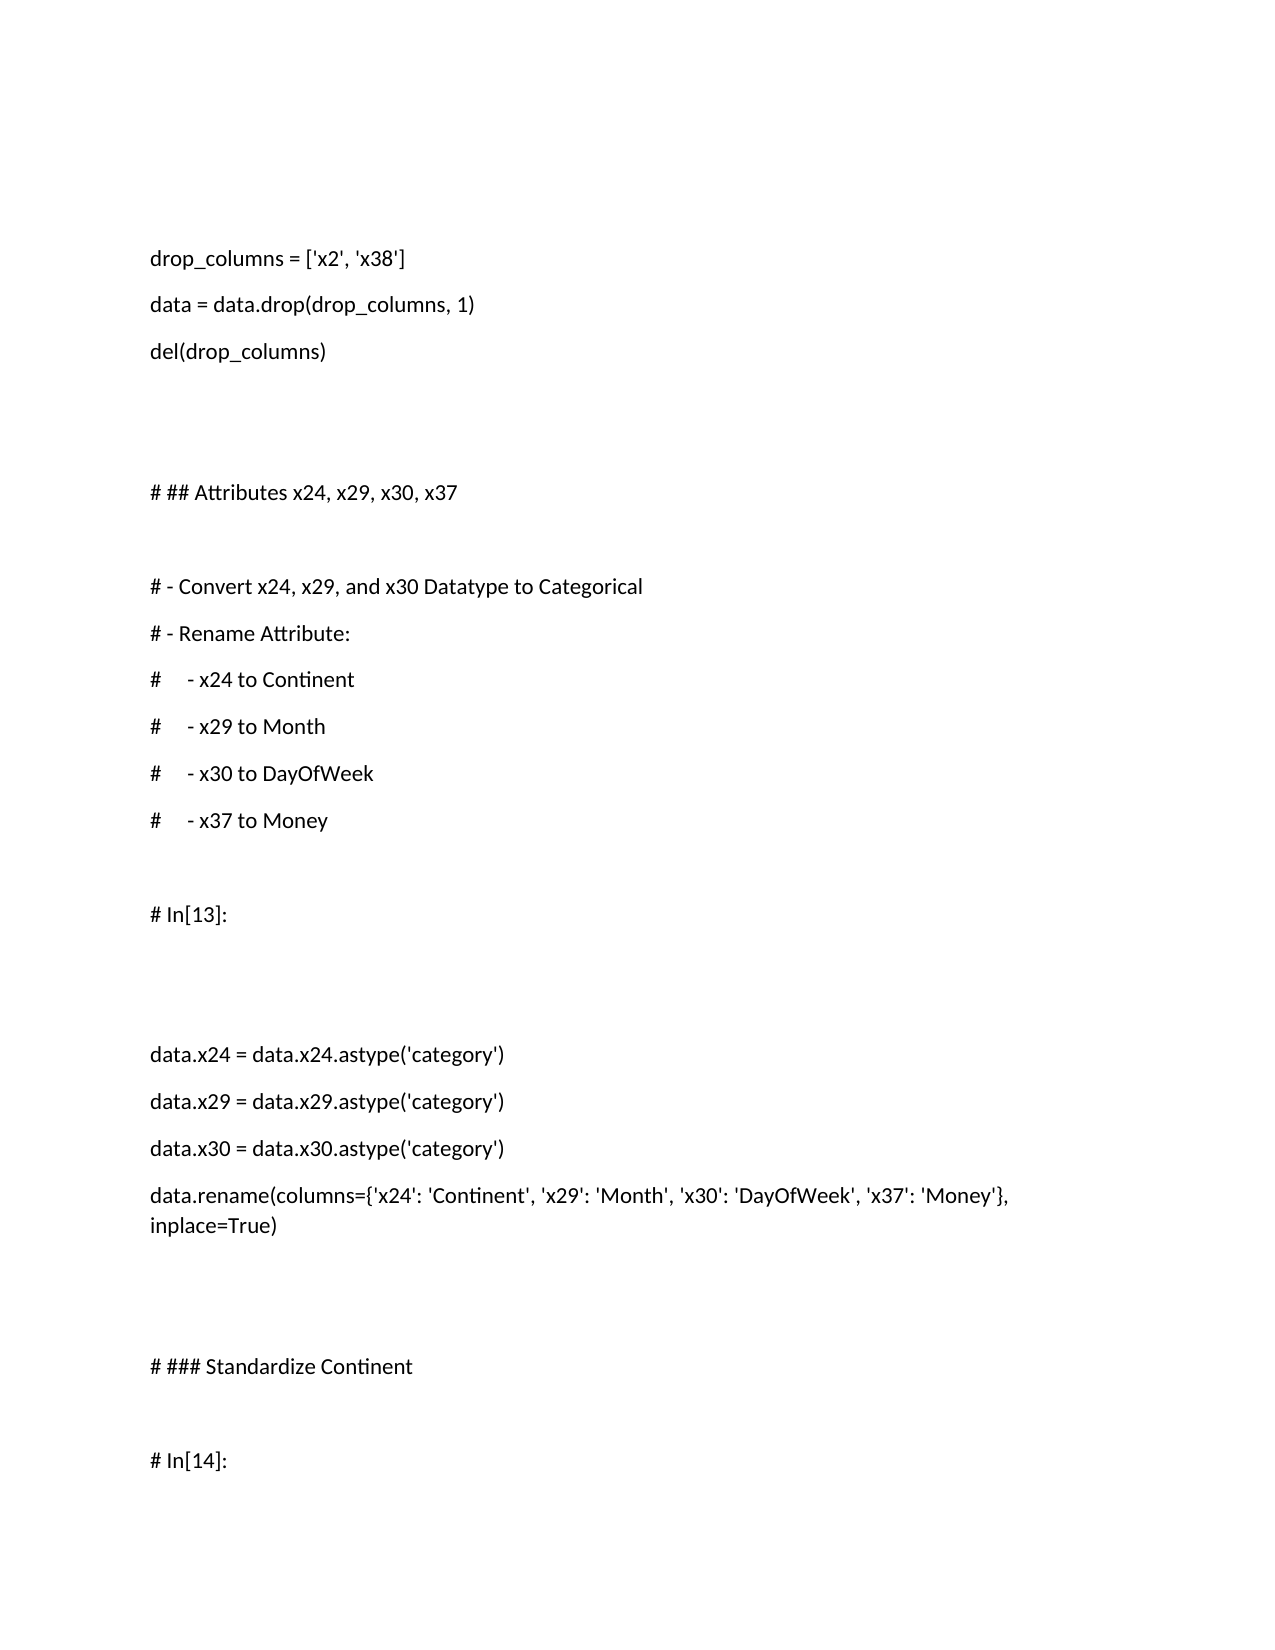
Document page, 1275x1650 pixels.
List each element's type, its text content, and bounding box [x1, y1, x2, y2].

text del(drop_columns) [150, 337, 1125, 366]
text # ### Standardize Continent [150, 1352, 1125, 1380]
text drop_columns = ['x2', 'x38'] [150, 244, 1125, 272]
text # - Rename Attribute: [150, 619, 1125, 647]
text # ## Attributes x24, x29, x30, x37 [150, 478, 1125, 506]
text data.x24 = data.x24.astype('category') [150, 1041, 1125, 1069]
text # - x37 to Money [150, 806, 1125, 834]
text # - x30 to DayOfWeek [150, 759, 1125, 787]
text # - x29 to Month [150, 712, 1125, 741]
text data.x30 = data.x30.astype('category') [150, 1134, 1125, 1162]
text # In[13]: [150, 900, 1125, 928]
text # - x24 to Continent [150, 666, 1125, 694]
text data.x29 = data.x29.astype('category') [150, 1087, 1125, 1116]
text data = data.drop(drop_columns, 1) [150, 291, 1125, 319]
text # - Convert x24, x29, and x30 Datatype to Categorical [150, 572, 1125, 600]
text # In[14]: [150, 1446, 1125, 1474]
text data.rename(columns={'x24': 'Continent', 'x29': 'Month', 'x30': 'DayOfWeek', 'x37': 'Money'}, inplace=True) [150, 1181, 1125, 1239]
